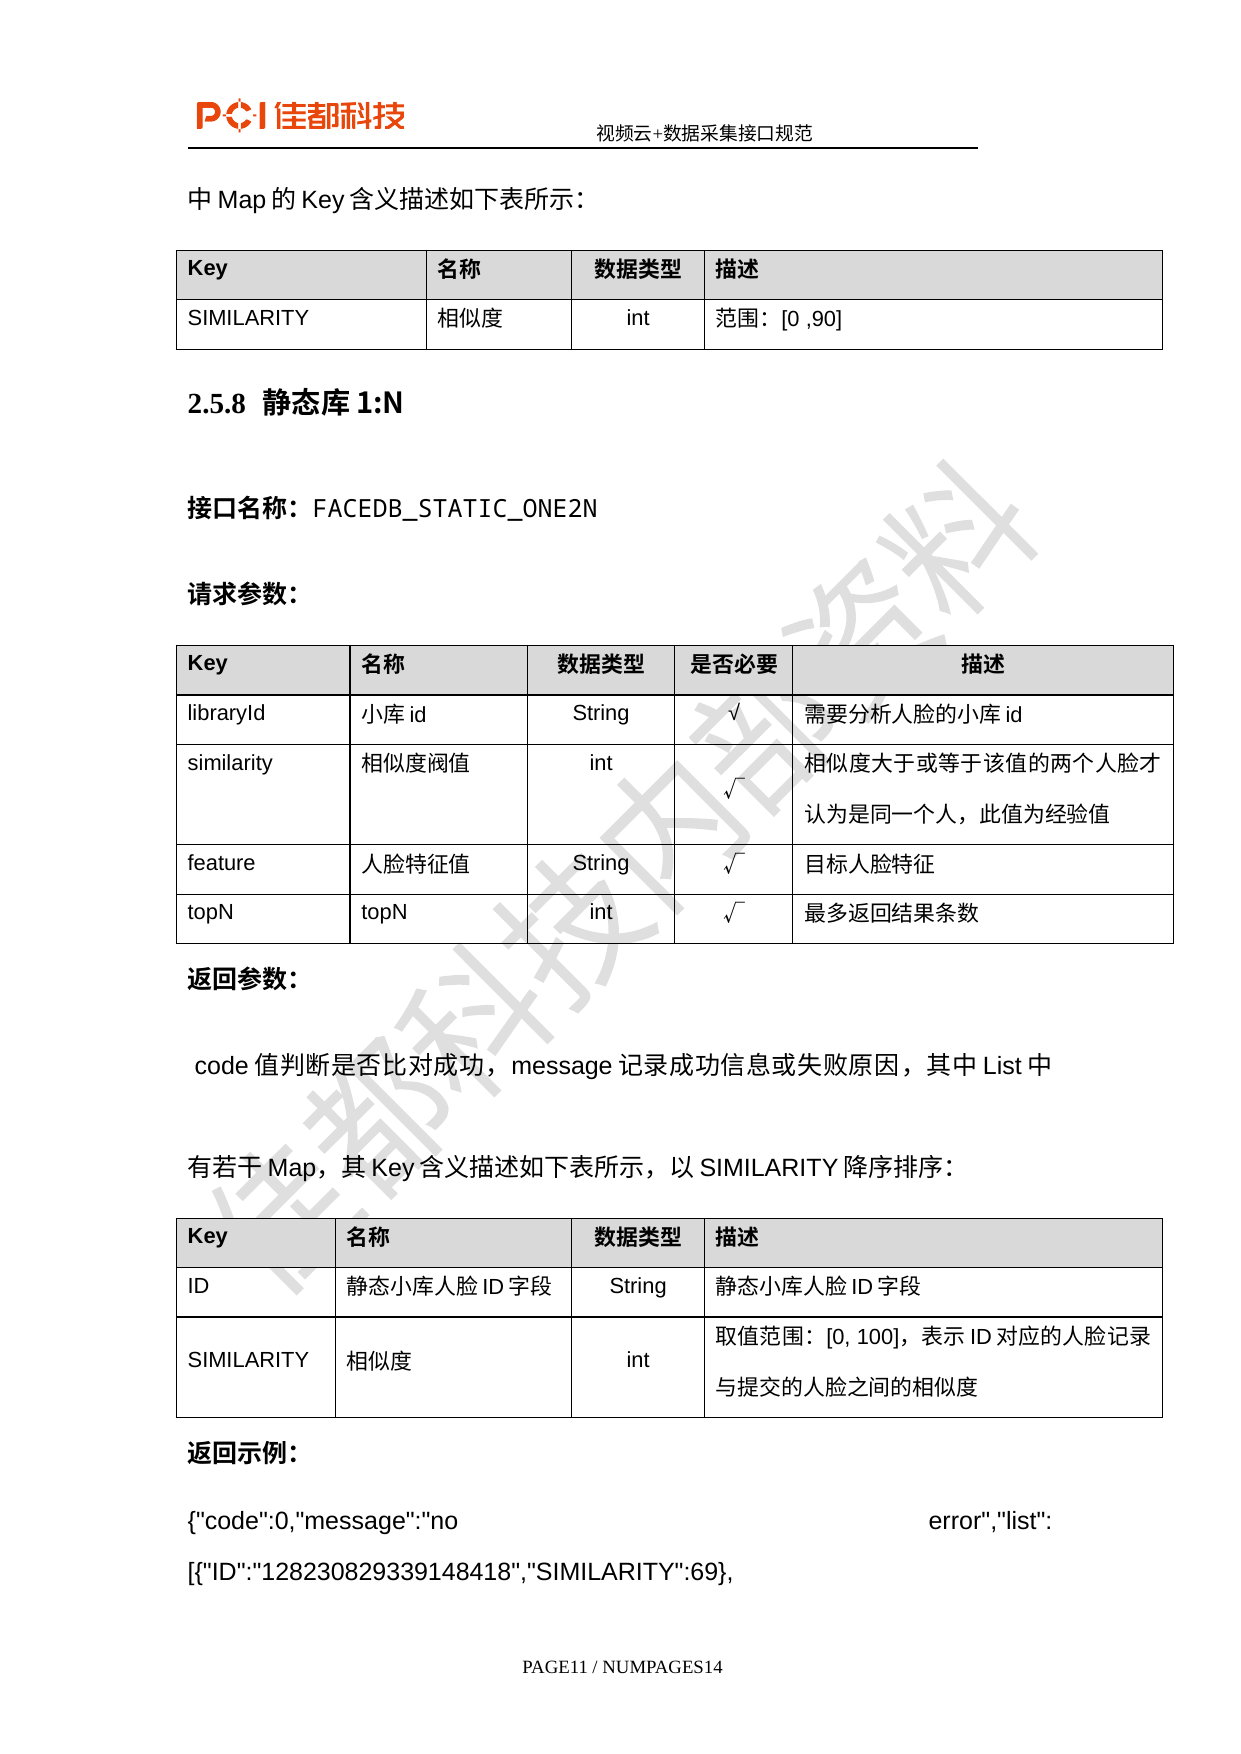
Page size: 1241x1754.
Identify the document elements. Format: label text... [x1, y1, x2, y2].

table_cell 相似度大于或等于该值的两个人脸才认为是同一个人，此值为经验值 [793, 745, 1173, 844]
subtitle 静态库1:N [187, 366, 1053, 434]
table_header 数据类型 [572, 251, 704, 299]
table_header 名称 [336, 1219, 571, 1267]
table_cell √ [675, 745, 792, 844]
text 返回参数： [187, 944, 1053, 1012]
picture [187, 88, 416, 140]
table_header 数据类型 [572, 1219, 704, 1267]
table_header Key [177, 646, 349, 694]
table_cell 静态小库人脸ID字段 [705, 1268, 1162, 1316]
table_cell √ [675, 845, 792, 894]
table_header 名称 [351, 646, 527, 694]
table_cell topN [177, 895, 349, 943]
table_cell 相似度 [336, 1318, 571, 1417]
table_cell libraryId [177, 696, 349, 744]
table_header 名称 [427, 251, 571, 299]
table_cell int [528, 895, 674, 943]
table_cell feature [177, 845, 349, 894]
table_cell 相似度 [427, 300, 571, 348]
table_header 数据类型 [528, 646, 674, 694]
table_header 描述 [705, 251, 1162, 299]
table_cell 范围：[0 ,90] [705, 300, 1162, 348]
table_header 描述 [793, 646, 1173, 694]
table_cell int [572, 1318, 704, 1417]
table_cell 静态小库人脸ID字段 [336, 1268, 571, 1316]
text code值判断是否比对成功，message记录成功信息或失败原因，其中List中有若干Map，其Key含义描述如下表所示，以SIMILARITY降序排序： [187, 1030, 1053, 1200]
table_cell 需要分析人脸的小库id [793, 696, 1173, 744]
table_cell String [572, 1268, 704, 1316]
table_header Key [177, 251, 426, 299]
table_cell SIMILARITY [177, 300, 426, 348]
table_cell similarity [177, 745, 349, 844]
table_cell String [528, 696, 674, 744]
table_cell int [572, 300, 704, 348]
table_cell 人脸特征值 [351, 845, 527, 894]
table_cell 小库id [351, 696, 527, 744]
table_cell int [528, 745, 674, 844]
table_cell √ [675, 696, 792, 744]
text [187, 164, 1053, 232]
text 请求参数： [187, 558, 1053, 626]
text 返回示例： [187, 1418, 1053, 1486]
table_header Key [177, 1219, 335, 1267]
table_header 描述 [705, 1219, 1162, 1267]
table_cell 最多返回结果条数 [793, 895, 1173, 943]
text 接口名称：FACEDB_STATIC_ONE2N [187, 472, 1053, 540]
table_cell 取值范围：[0, 100]，表示ID对应的人脸记录与提交的人脸之间的相似度 [705, 1318, 1162, 1417]
table_cell 目标人脸特征 [793, 845, 1173, 894]
table_cell SIMILARITY [177, 1318, 335, 1417]
table_cell √ [675, 895, 792, 943]
table_cell ID [177, 1268, 335, 1316]
table_header 是否必要 [675, 646, 792, 694]
table_cell topN [351, 895, 527, 943]
table_cell 相似度阀值 [351, 745, 527, 844]
table_cell String [528, 845, 674, 894]
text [187, 1504, 1053, 1589]
